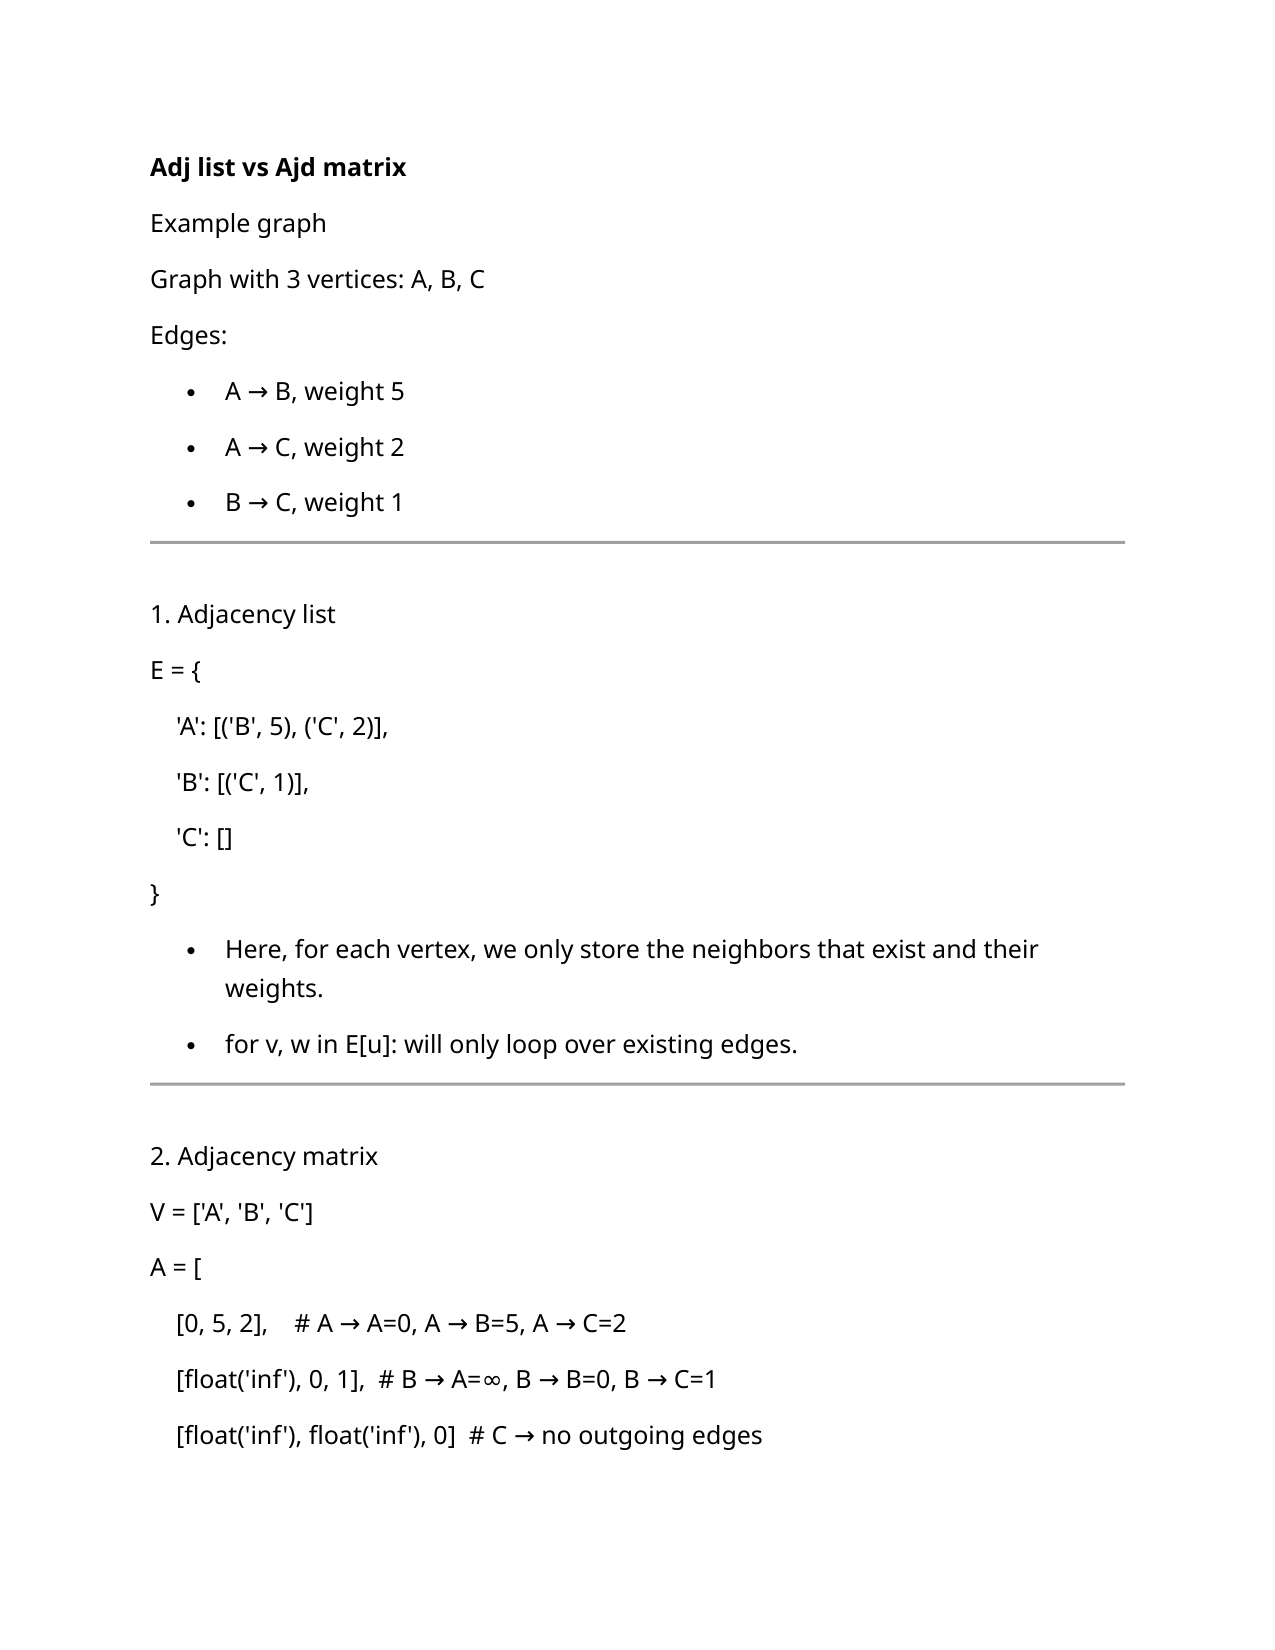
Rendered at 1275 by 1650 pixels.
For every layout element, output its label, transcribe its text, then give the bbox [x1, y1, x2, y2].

text A = [ [150, 1250, 1125, 1284]
text V = ['A', 'B', 'C'] [150, 1194, 1125, 1228]
text 'C': [] [150, 820, 1125, 854]
text Adj list vs Ajd matrix [150, 150, 1125, 184]
list A → B, weight 5 [187, 373, 1125, 407]
text Graph with 3 vertices: A, B, C [150, 262, 1125, 296]
list Here, for each vertex, we only store the neighbors that exist and their weights. [187, 932, 1125, 1005]
text E = { [150, 652, 1125, 687]
list A → C, weight 2 [187, 429, 1125, 463]
text [0, 5, 2], # A → A=0, A → B=5, A → C=2 [150, 1306, 1125, 1340]
text 2. Adjacency matrix [150, 1138, 1125, 1172]
text 'B': [('C', 1)], [150, 764, 1125, 798]
text } [150, 876, 1125, 910]
text 1. Adjacency list [150, 597, 1125, 631]
text Edges: [150, 317, 1125, 352]
list B → C, weight 1 [187, 485, 1125, 519]
text Example graph [150, 206, 1125, 240]
text 'A': [('B', 5), ('C', 2)], [150, 708, 1125, 742]
list for v, w in E[u]: will only loop over existing edges. [187, 1027, 1125, 1061]
text [float('inf'), 0, 1], # B → A=∞, B → B=0, B → C=1 [150, 1362, 1125, 1396]
text [float('inf'), float('inf'), 0] # C → no outgoing edges [150, 1417, 1125, 1452]
